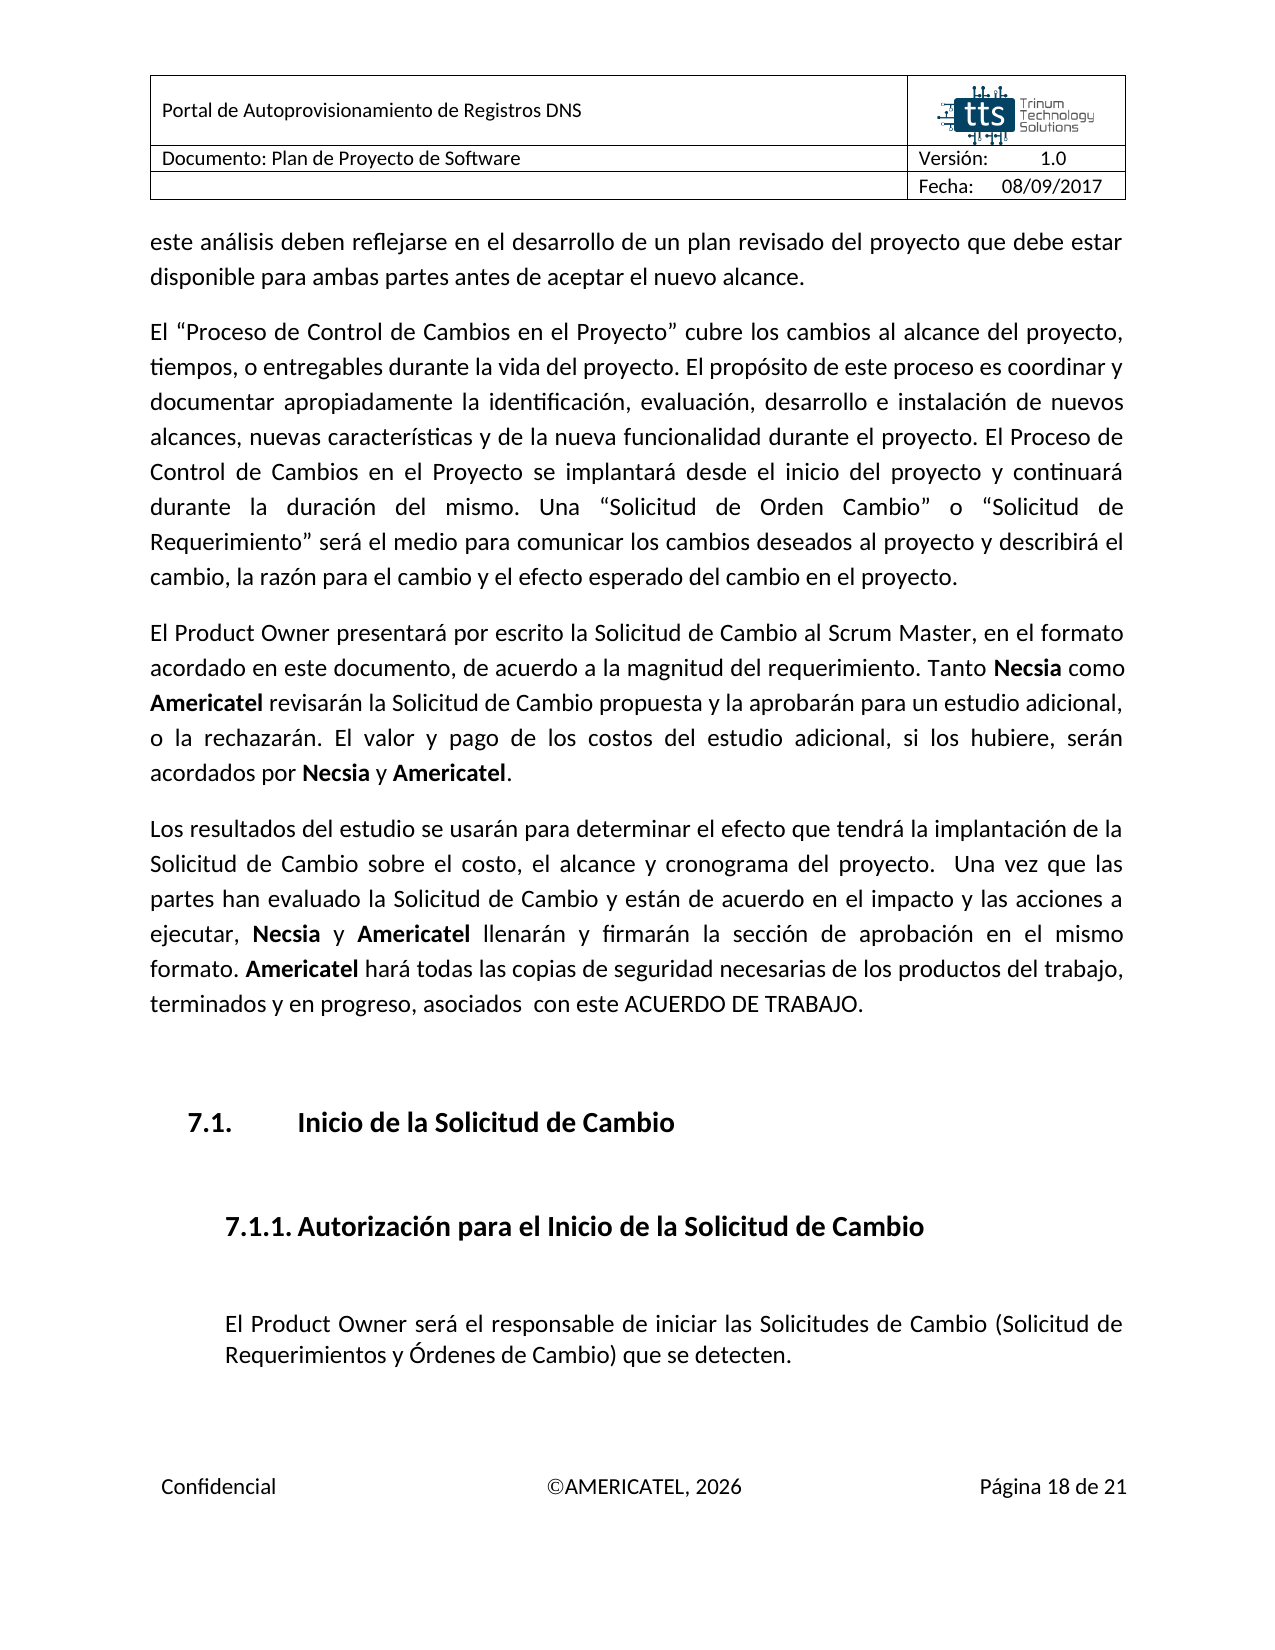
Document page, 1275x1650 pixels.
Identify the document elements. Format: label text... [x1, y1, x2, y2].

text El “Proceso de Control de Cambios en el Proyecto” cubre los cambios al alcance del proyecto, tiempos, o entregables durante la vida del proyecto. El propósito de este proceso es coordinar y documentar apropiadamente la identificación, evaluación, desarrollo e instalación de nuevos alcances, nuevas características y de la nueva funcionalidad durante el proyecto. El Proceso de Control de Cambios en el Proyecto se implantará desde el inicio del proyecto y continuará durante la duración del mismo. Una “Solicitud de Orden Cambio” o “Solicitud de Requerimiento” será el medio para comunicar los cambios deseados al proyecto y describirá el cambio, la razón para el cambio y el efecto esperado del cambio en el proyecto. [150, 316, 1125, 592]
picture [937, 86, 1094, 145]
text El Product Owner será el responsable de iniciar las Solicitudes de Cambio (Solicitud de Requerimientos y Órdenes de Cambio) que se detecten. [225, 1308, 1125, 1369]
subtitle Autorización para el Inicio de la Solicitud de Cambio [225, 1208, 1125, 1244]
picture [966, 103, 975, 125]
picture [976, 86, 999, 97]
subtitle Inicio de la Solicitud de Cambio [187, 1104, 1125, 1139]
text Los resultados del estudio se usarán para determinar el efecto que tendrá la implantación de la Solicitud de Cambio sobre el costo, el alcance y cronograma del proyecto. Una vez que las partes han evaluado la Solicitud de Cambio y están de acuerdo en el impacto y las acciones a ejecutar, Necsia y Americatel llenarán y firmarán la sección de aprobación en el mismo formato. Americatel hará todas las copias de seguridad necesarias de los productos del trabajo, terminados y en progreso, asociados con este ACUERDO DE TRABAJO. [150, 813, 1125, 1019]
text El Product Owner presentará por escrito la Solicitud de Cambio al Scrum Master, en el formato acordado en este documento, de acuerdo a la magnitud del requerimiento. Tanto Necsia como Americatel revisarán la Solicitud de Cambio propuesta y la aprobarán para un estudio adicional, o la rechazarán. El valor y pago de los costos del estudio adicional, si los hubiere, serán acordados por Necsia y Americatel. [150, 617, 1125, 788]
picture [992, 107, 1004, 125]
picture [979, 103, 988, 125]
